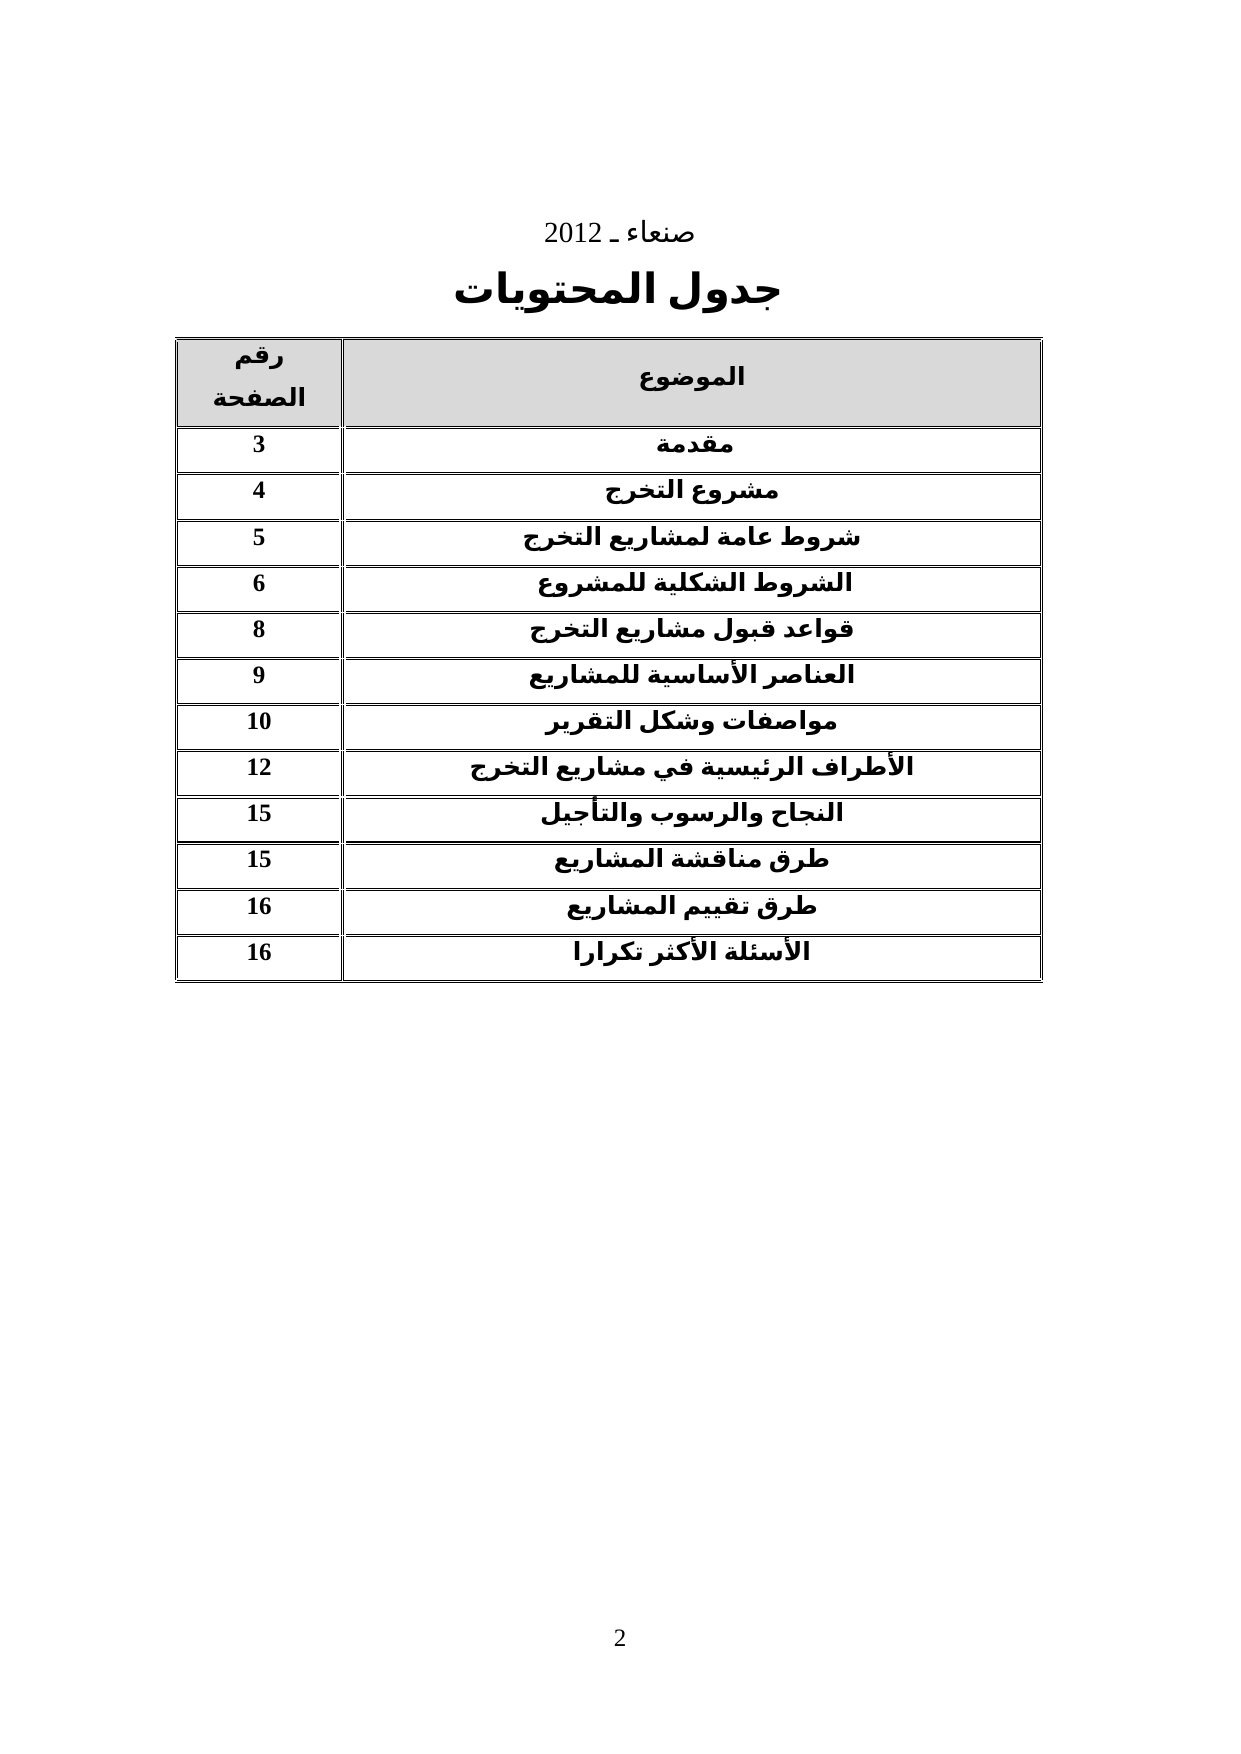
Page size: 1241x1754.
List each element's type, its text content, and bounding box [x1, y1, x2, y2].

table_cell مقدمة [343, 426, 1041, 472]
table_cell مواصفات وشكل التقرير [343, 703, 1041, 749]
table_cell الشروط الشكلية للمشروع [344, 565, 1040, 611]
table_cell النجاح والرسوب والتأجيل [343, 795, 1040, 841]
table_cell 3 [176, 426, 342, 472]
table_cell مشروع التخرج [343, 472, 1041, 518]
table_cell قواعد قبول مشاريع التخرج [344, 611, 1040, 657]
table_cell 15 [176, 795, 342, 841]
table_cell 10 [176, 703, 342, 749]
table_header الموضوع [344, 340, 1041, 426]
table_cell طرق تقييم المشاريع [344, 888, 1040, 934]
table_cell الأطراف الرئيسية في مشاريع التخرج [343, 749, 1041, 795]
table_header رقم الصفحة [176, 340, 341, 426]
table_cell العناصر الأساسية للمشاريع [344, 657, 1040, 703]
table_cell الأسئلة الأكثر تكرارا [344, 934, 1041, 980]
table_cell 5 [178, 519, 341, 564]
table_cell 16 [176, 934, 341, 980]
table_cell 15 [178, 841, 341, 888]
table_cell طرق مناقشة المشاريع [344, 841, 1040, 888]
table_cell 12 [176, 749, 342, 795]
table_cell 16 [178, 888, 341, 934]
table_cell 4 [176, 472, 342, 518]
table_cell شروط عامة لمشاريع التخرج [344, 519, 1040, 564]
text جدول المحتويات [187, 265, 1053, 313]
table_cell 8 [178, 611, 341, 657]
table_cell 6 [178, 565, 341, 611]
table_cell 9 [178, 657, 341, 703]
text صنعاء ـ 2012 [187, 215, 1053, 248]
